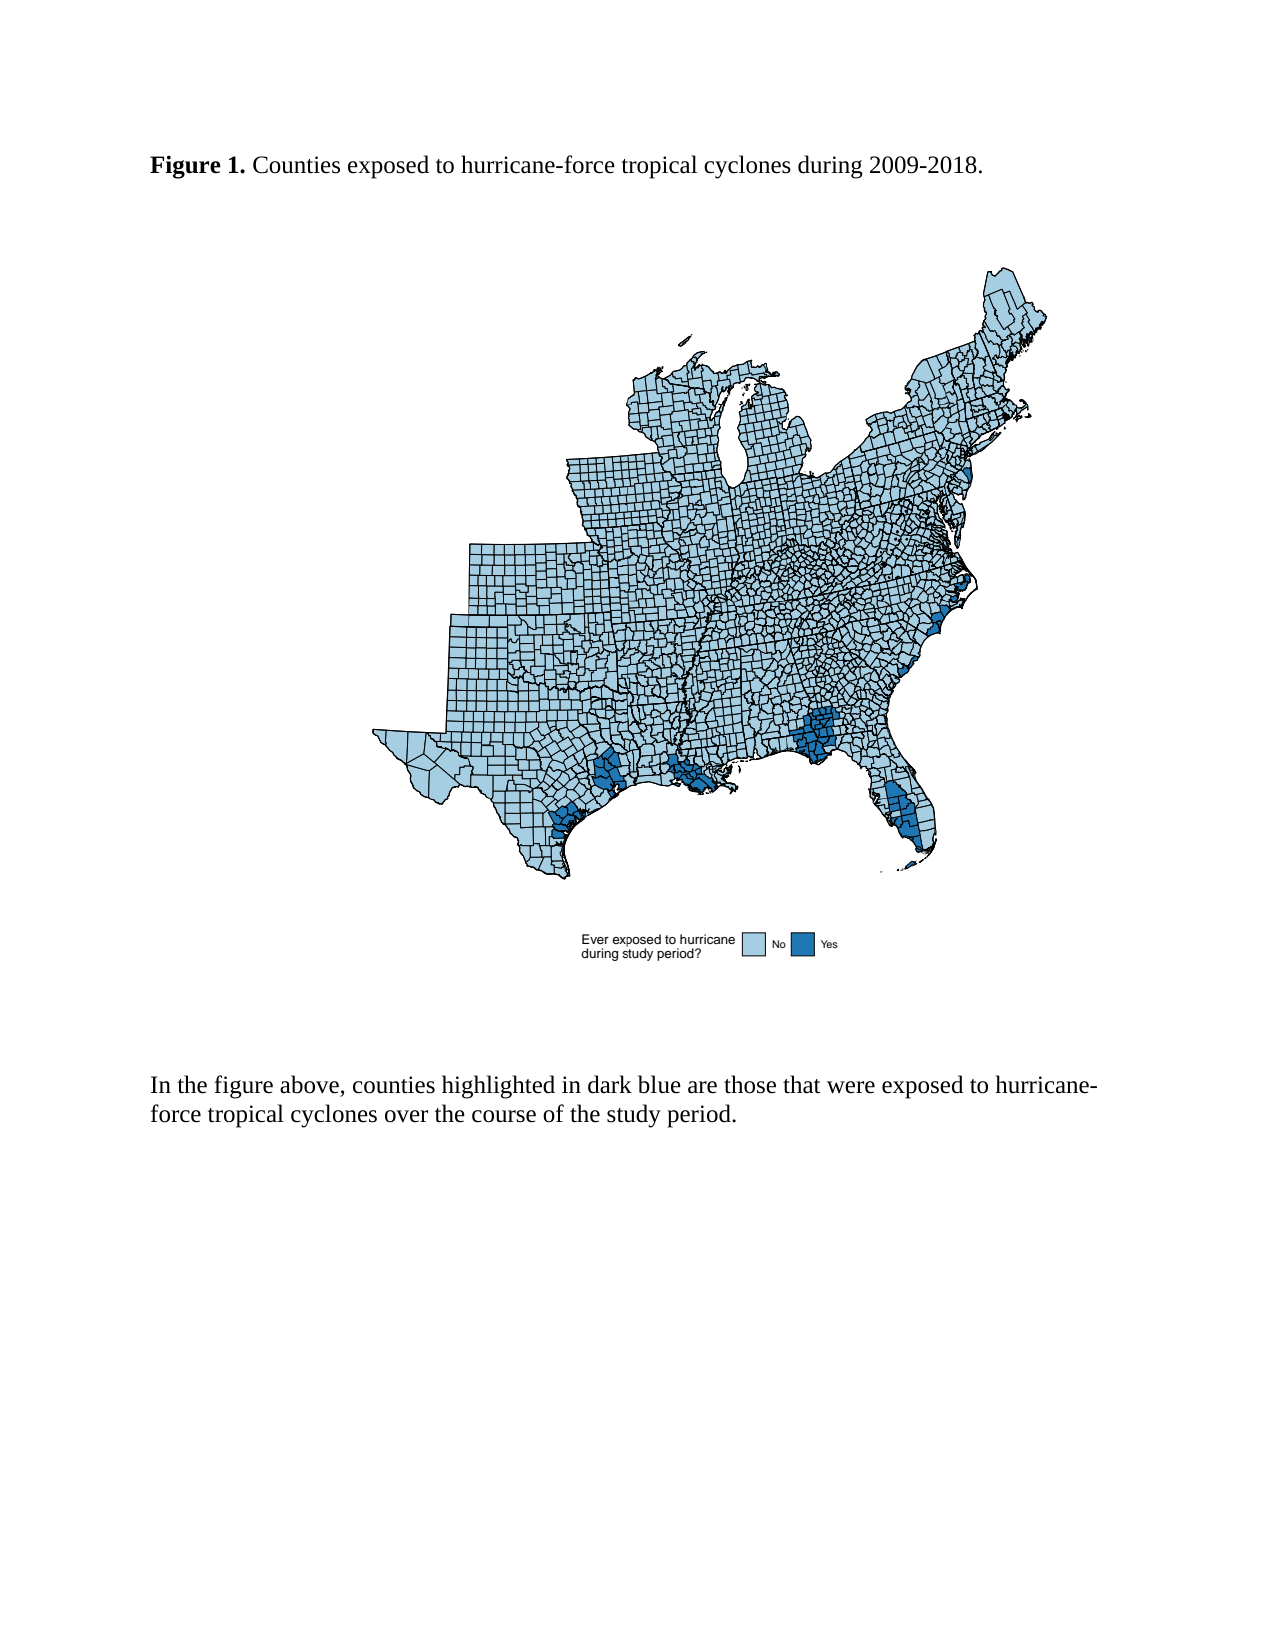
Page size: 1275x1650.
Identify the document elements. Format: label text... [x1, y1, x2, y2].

text Figure 1. Counties exposed to hurricane-force tropical cyclones during 2009-2018. [150, 150, 1125, 179]
text In the figure above, counties highlighted in dark blue are those that were exposed to hurricane-force tropical cyclones over the course of the study period. [150, 1071, 1125, 1128]
